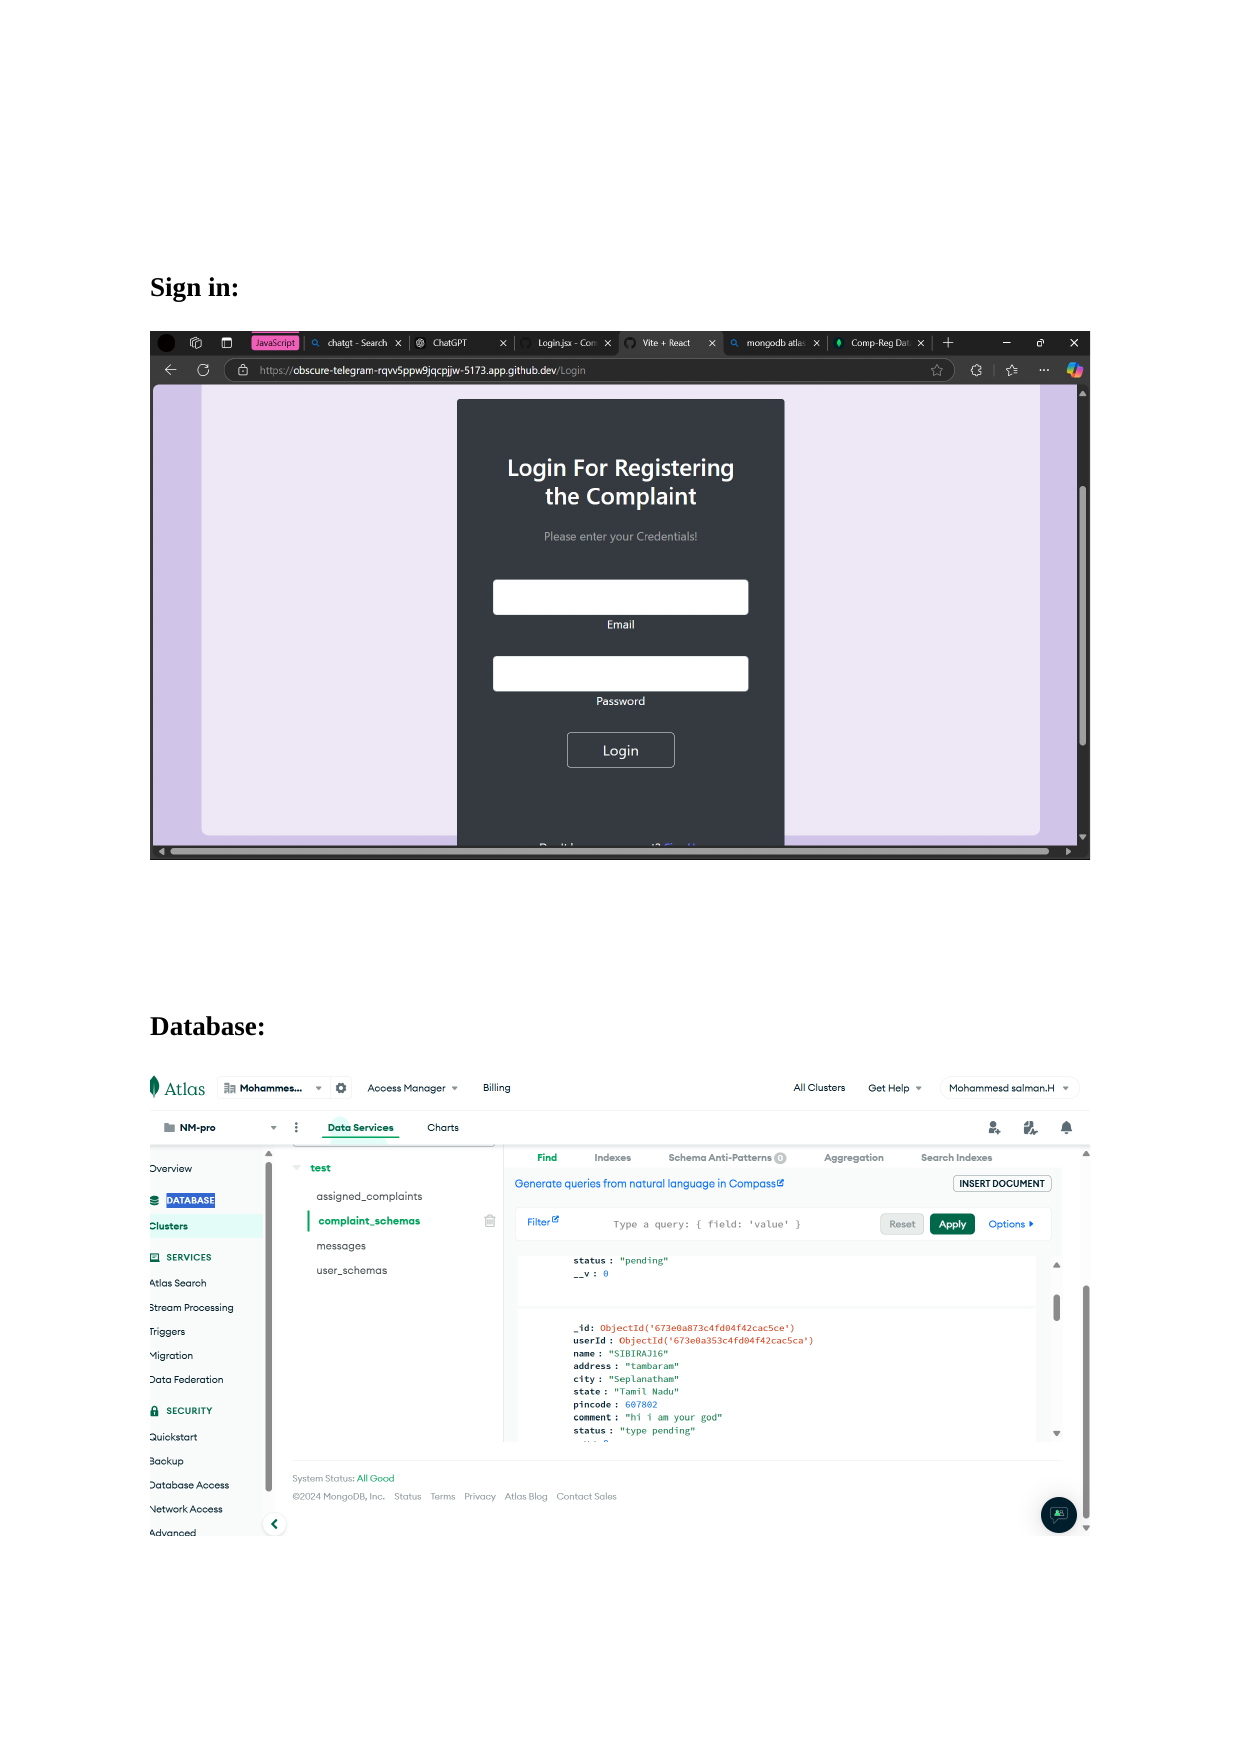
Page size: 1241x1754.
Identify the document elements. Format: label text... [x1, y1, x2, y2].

picture [150, 1070, 1091, 1536]
text Sign in: [150, 271, 1090, 302]
text Database: [150, 1009, 1090, 1041]
picture [150, 331, 1091, 860]
